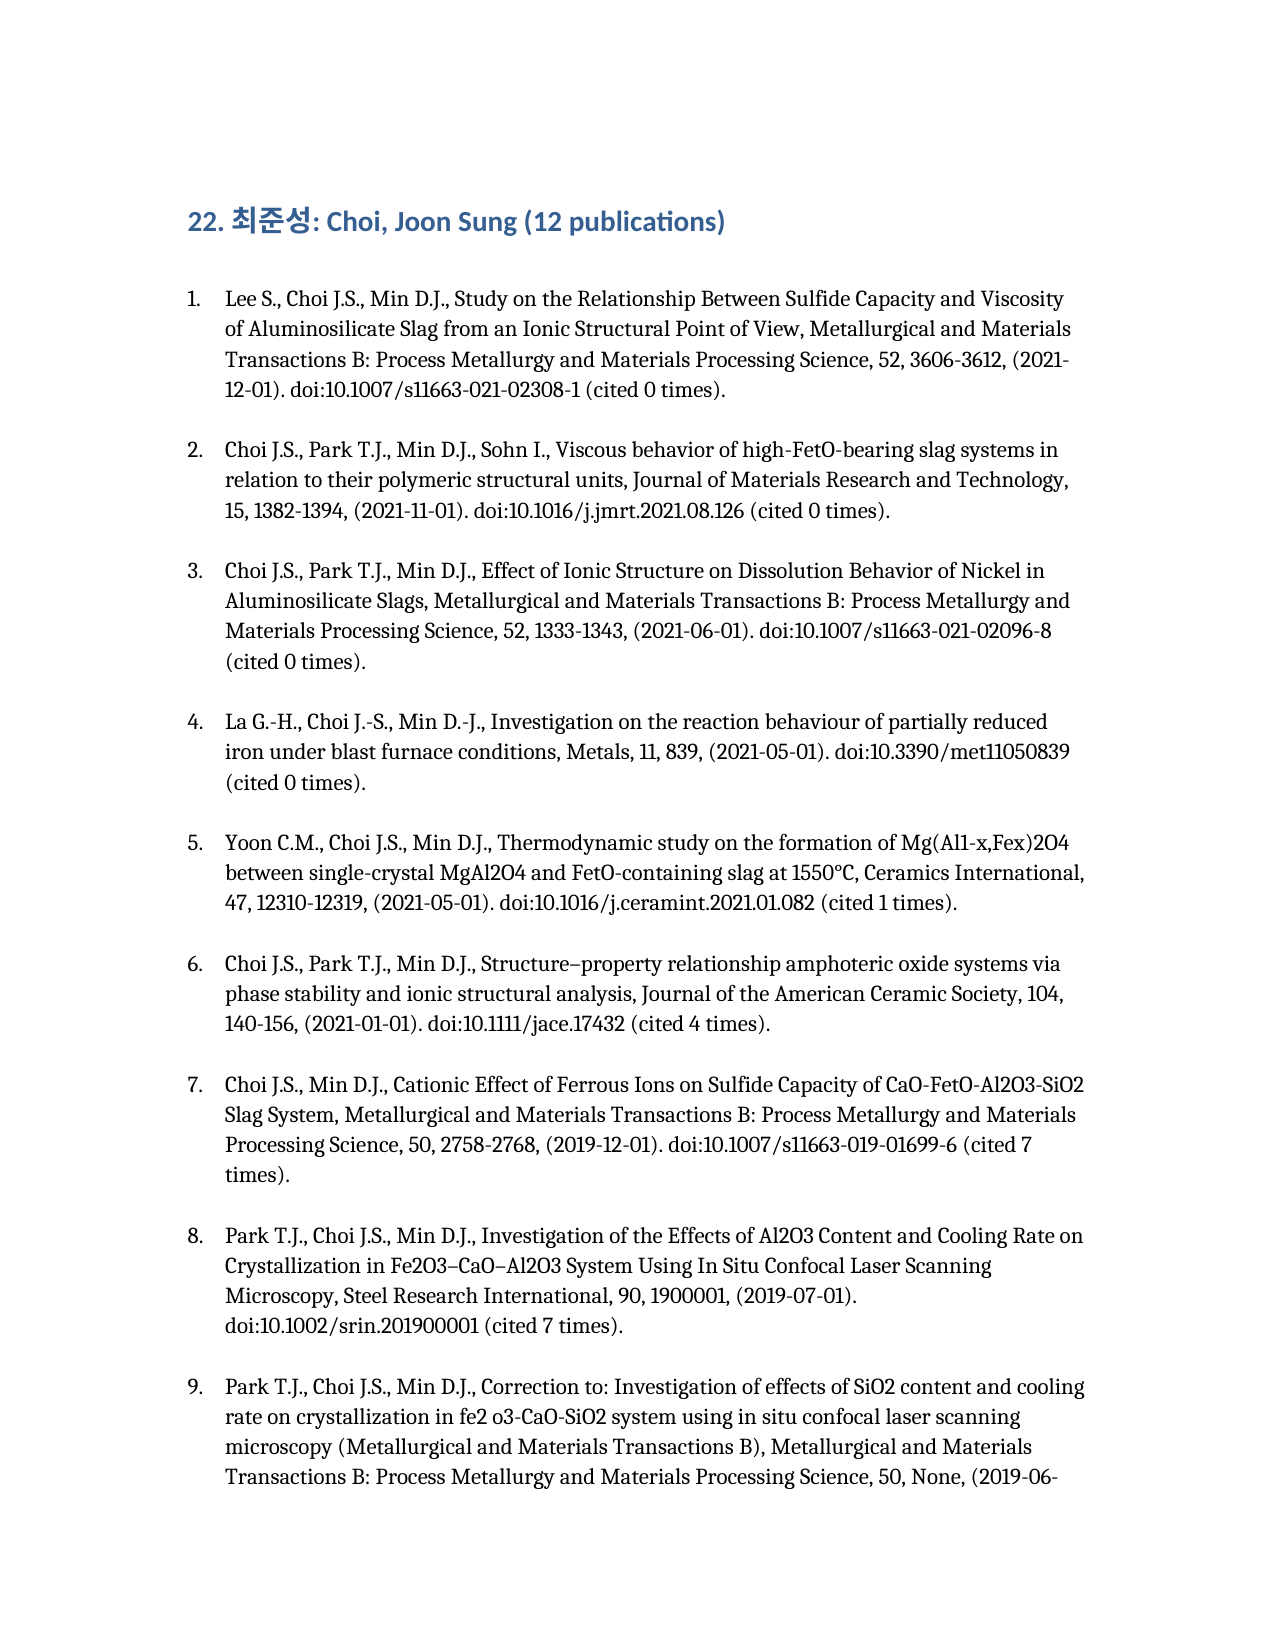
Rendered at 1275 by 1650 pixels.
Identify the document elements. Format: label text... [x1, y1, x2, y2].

list Yoon C.M., Choi J.S., Min D.J., Thermodynamic study on the formation of Mg(Al1-x,Fex)2O4 between single-crystal MgAl2O4 and FetO-containing slag at 1550°C, Ceramics International, 47, 12310-12319, (2021-05-01). doi:10.1016/j.ceramint.2021.01.082 (cited 1 times). [187, 830, 1087, 947]
list Park T.J., Choi J.S., Min D.J., Investigation of the Effects of Al2O3 Content and Cooling Rate on Crystallization in Fe2O3–CaO–Al2O3 System Using In Situ Confocal Laser Scanning Microscopy, Steel Research International, 90, 1900001, (2019-07-01). doi:10.1002/srin.201900001 (cited 7 times). [187, 1222, 1087, 1369]
subtitle 22. 최준성: Choi, Joon Sung (12 publications) [187, 200, 1087, 281]
list Choi J.S., Min D.J., Cationic Effect of Ferrous Ions on Sulfide Capacity of CaO-FetO-Al2O3-SiO2 Slag System, Metallurgical and Materials Transactions B: Process Metallurgy and Materials Processing Science, 50, 2758-2768, (2019-12-01). doi:10.1007/s11663-019-01699-6 (cited 7 times). [187, 1071, 1087, 1218]
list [187, 1373, 1087, 1490]
list Choi J.S., Park T.J., Min D.J., Structure–property relationship amphoteric oxide systems via phase stability and ionic structural analysis, Journal of the American Ceramic Society, 104, 140-156, (2021-01-01). doi:10.1111/jace.17432 (cited 4 times). [187, 951, 1087, 1067]
list La G.-H., Choi J.-S., Min D.-J., Investigation on the reaction behaviour of partially reduced iron under blast furnace conditions, Metals, 11, 839, (2021-05-01). doi:10.3390/met11050839 (cited 0 times). [187, 709, 1087, 826]
list Lee S., Choi J.S., Min D.J., Study on the Relationship Between Sulfide Capacity and Viscosity of Aluminosilicate Slag from an Ionic Structural Point of View, Metallurgical and Materials Transactions B: Process Metallurgy and Materials Processing Science, 52, 3606-3612, (2021-12-01). doi:10.1007/s11663-021-02308-1 (cited 0 times). [187, 286, 1087, 433]
list Choi J.S., Park T.J., Min D.J., Sohn I., Viscous behavior of high-FetO-bearing slag systems in relation to their polymeric structural units, Journal of Materials Research and Technology, 15, 1382-1394, (2021-11-01). doi:10.1016/j.jmrt.2021.08.126 (cited 0 times). [187, 437, 1087, 554]
list Choi J.S., Park T.J., Min D.J., Effect of Ionic Structure on Dissolution Behavior of Nickel in Aluminosilicate Slags, Metallurgical and Materials Transactions B: Process Metallurgy and Materials Processing Science, 52, 1333-1343, (2021-06-01). doi:10.1007/s11663-021-02096-8 (cited 0 times). [187, 558, 1087, 705]
